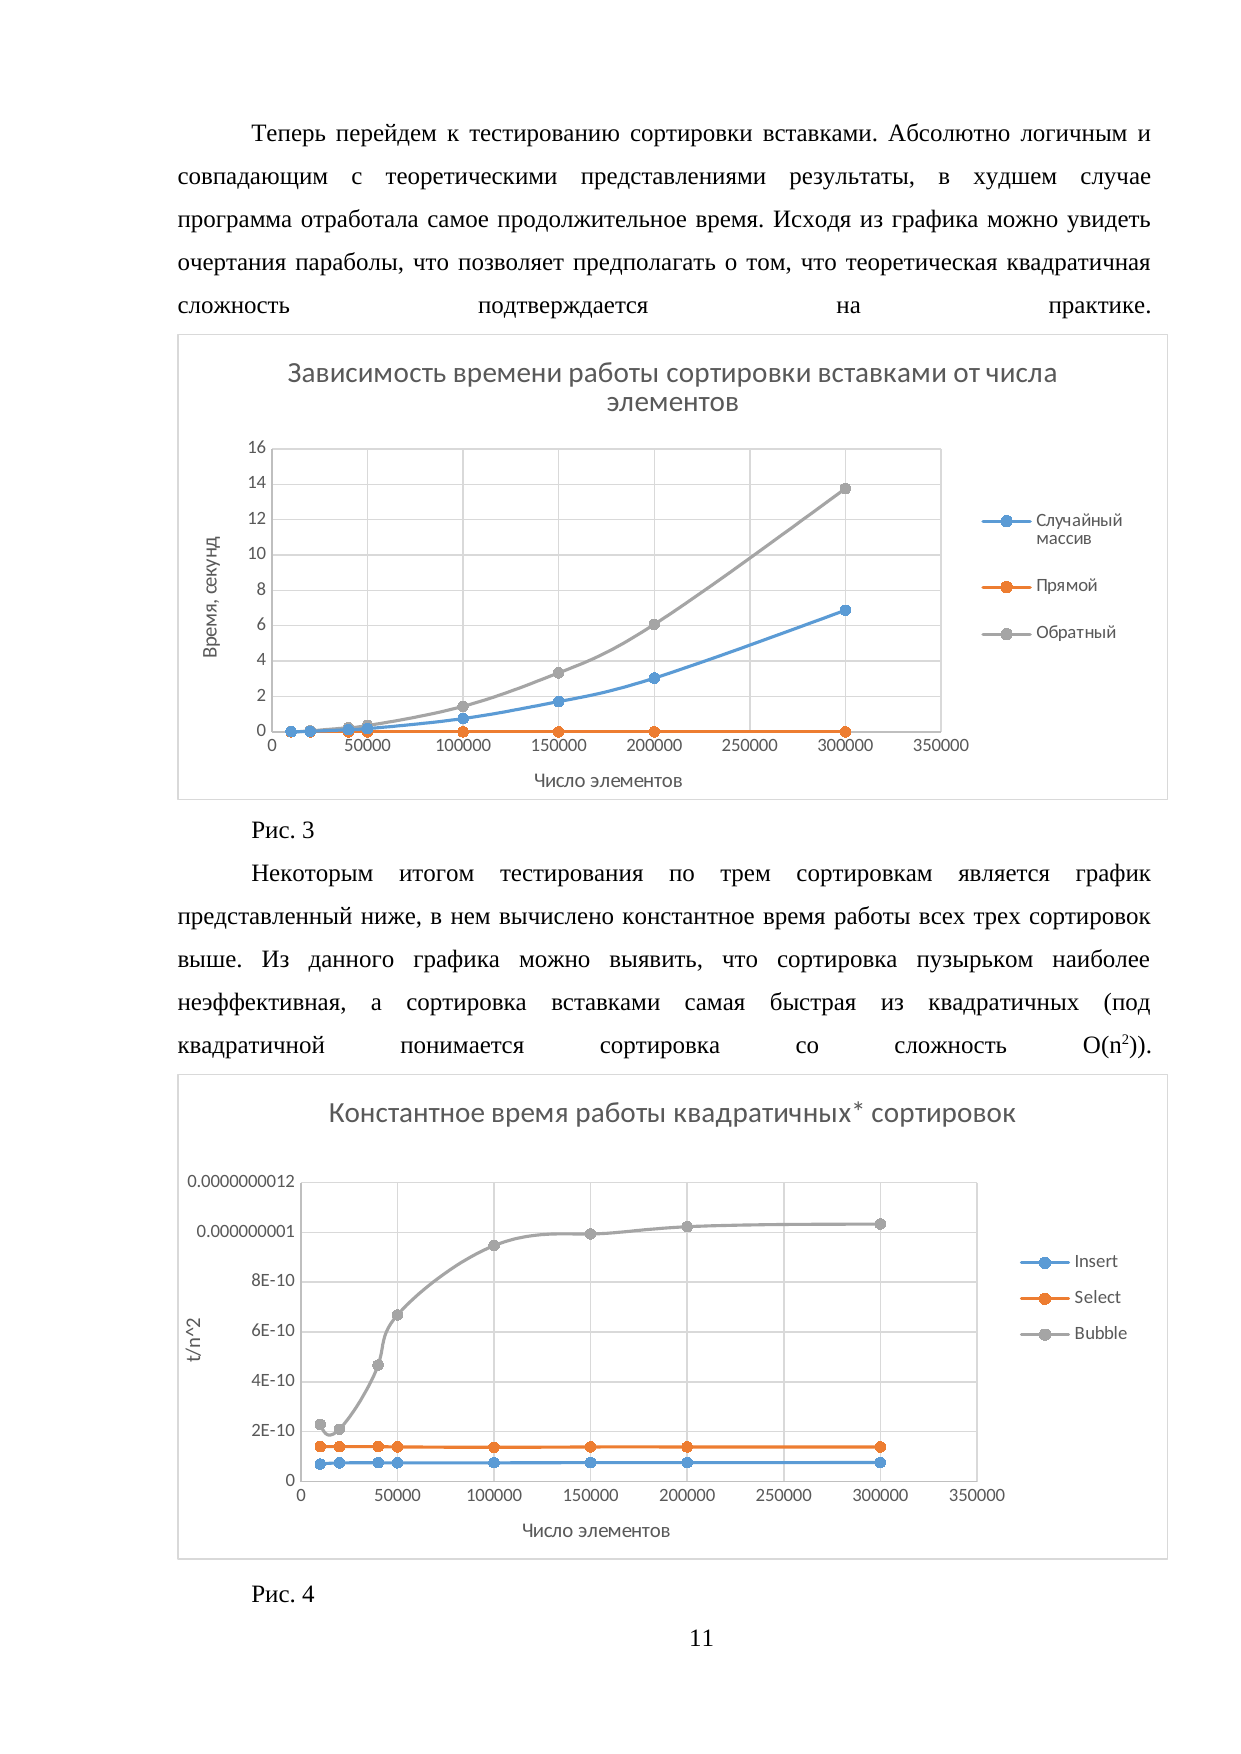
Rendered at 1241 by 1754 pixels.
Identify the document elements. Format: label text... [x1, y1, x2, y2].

text Рис. 4 [177, 1579, 1152, 1608]
text Некоторым итогом тестирования по трем сортировкам является график представленный ниже, в нем вычислено константное время работы всех трех сортировок выше. Из данного графика можно выявить, что сортировка пузырьком наиболее неэффективная, а сортировка вставками самая быстрая из квадратичных (под квадратичной понимается сортировка со сложность O(n2)). [177, 858, 1152, 1074]
text Рис. 3 [177, 815, 1152, 844]
text Теперь перейдем к тестированию сортировки вставками. Абсолютно логичным и совпадающим с теоретическими представлениями результаты, в худшем случае программа отработала самое продолжительное время. Исходя из графика можно увидеть очертания параболы, что позволяет предполагать о том, что теоретическая квадратичная сложность подтверждается на практике. [177, 118, 1152, 334]
